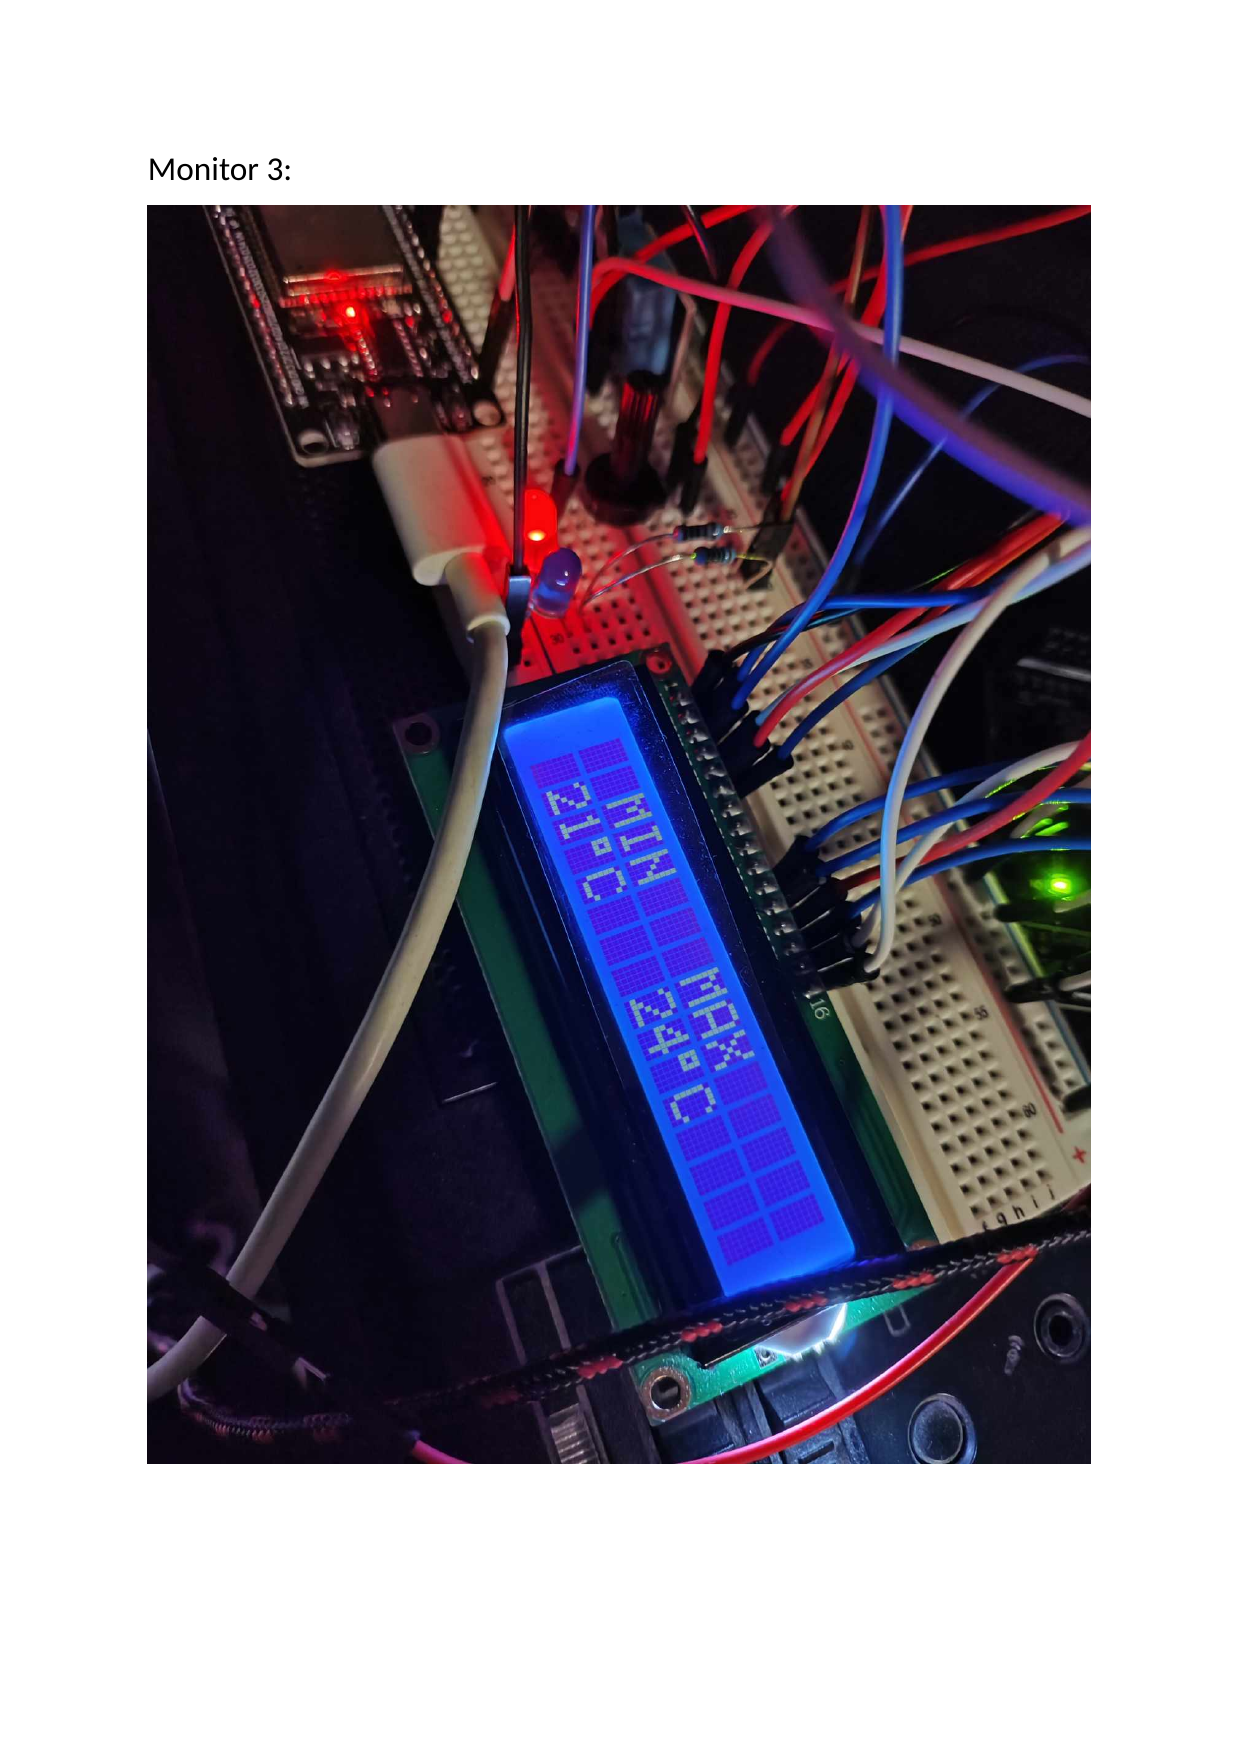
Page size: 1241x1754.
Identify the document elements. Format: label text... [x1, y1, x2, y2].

picture [147, 205, 1091, 1464]
text Monitor 3: [148, 148, 1093, 188]
